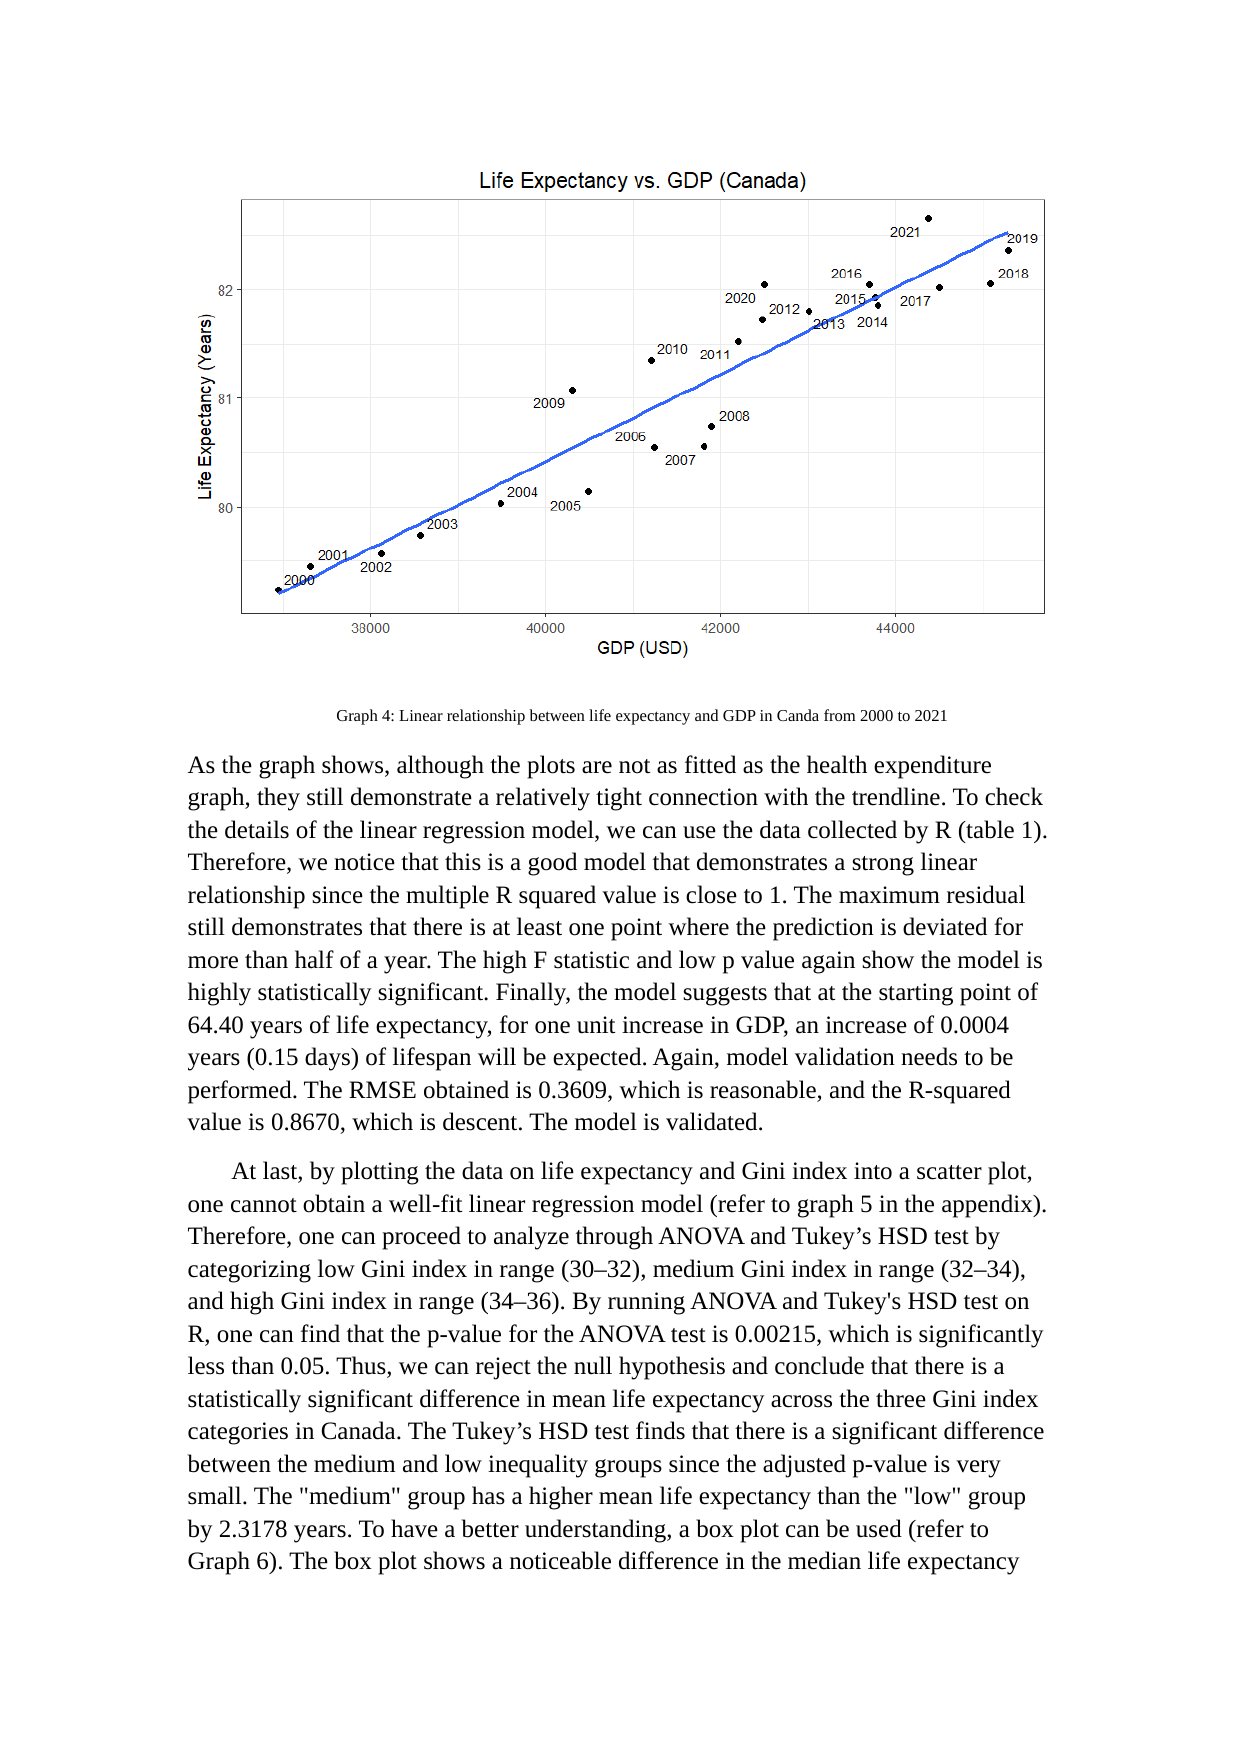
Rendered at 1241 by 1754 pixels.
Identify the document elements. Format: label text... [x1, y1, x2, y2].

picture [187, 162, 1053, 666]
text Graph 4: Linear relationship between life expectancy and GDP in Canda from 2000 to 2021 [187, 699, 1053, 731]
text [187, 1154, 1053, 1577]
text As the graph shows, although the plots are not as fitted as the health expenditure graph, they still demonstrate a relatively tight connection with the trendline. To check the details of the linear regression model, we can use the data collected by R (table 1). Therefore, we notice that this is a good model that demonstrates a strong linear relationship since the multiple R squared value is close to 1. The maximum residual still demonstrates that there is at least one point where the prediction is deviated for more than half of a year. The high F statistic and low p value again show the model is highly statistically significant. Finally, the model suggests that at the starting point of 64.40 years of life expectancy, for one unit increase in GDP, an increase of 0.0004 years (0.15 days) of lifespan will be expected. Again, model validation needs to be performed. The RMSE obtained is 0.3609, which is reasonable, and the R-squared value is 0.8670, which is descent. The model is validated. [187, 748, 1053, 1138]
